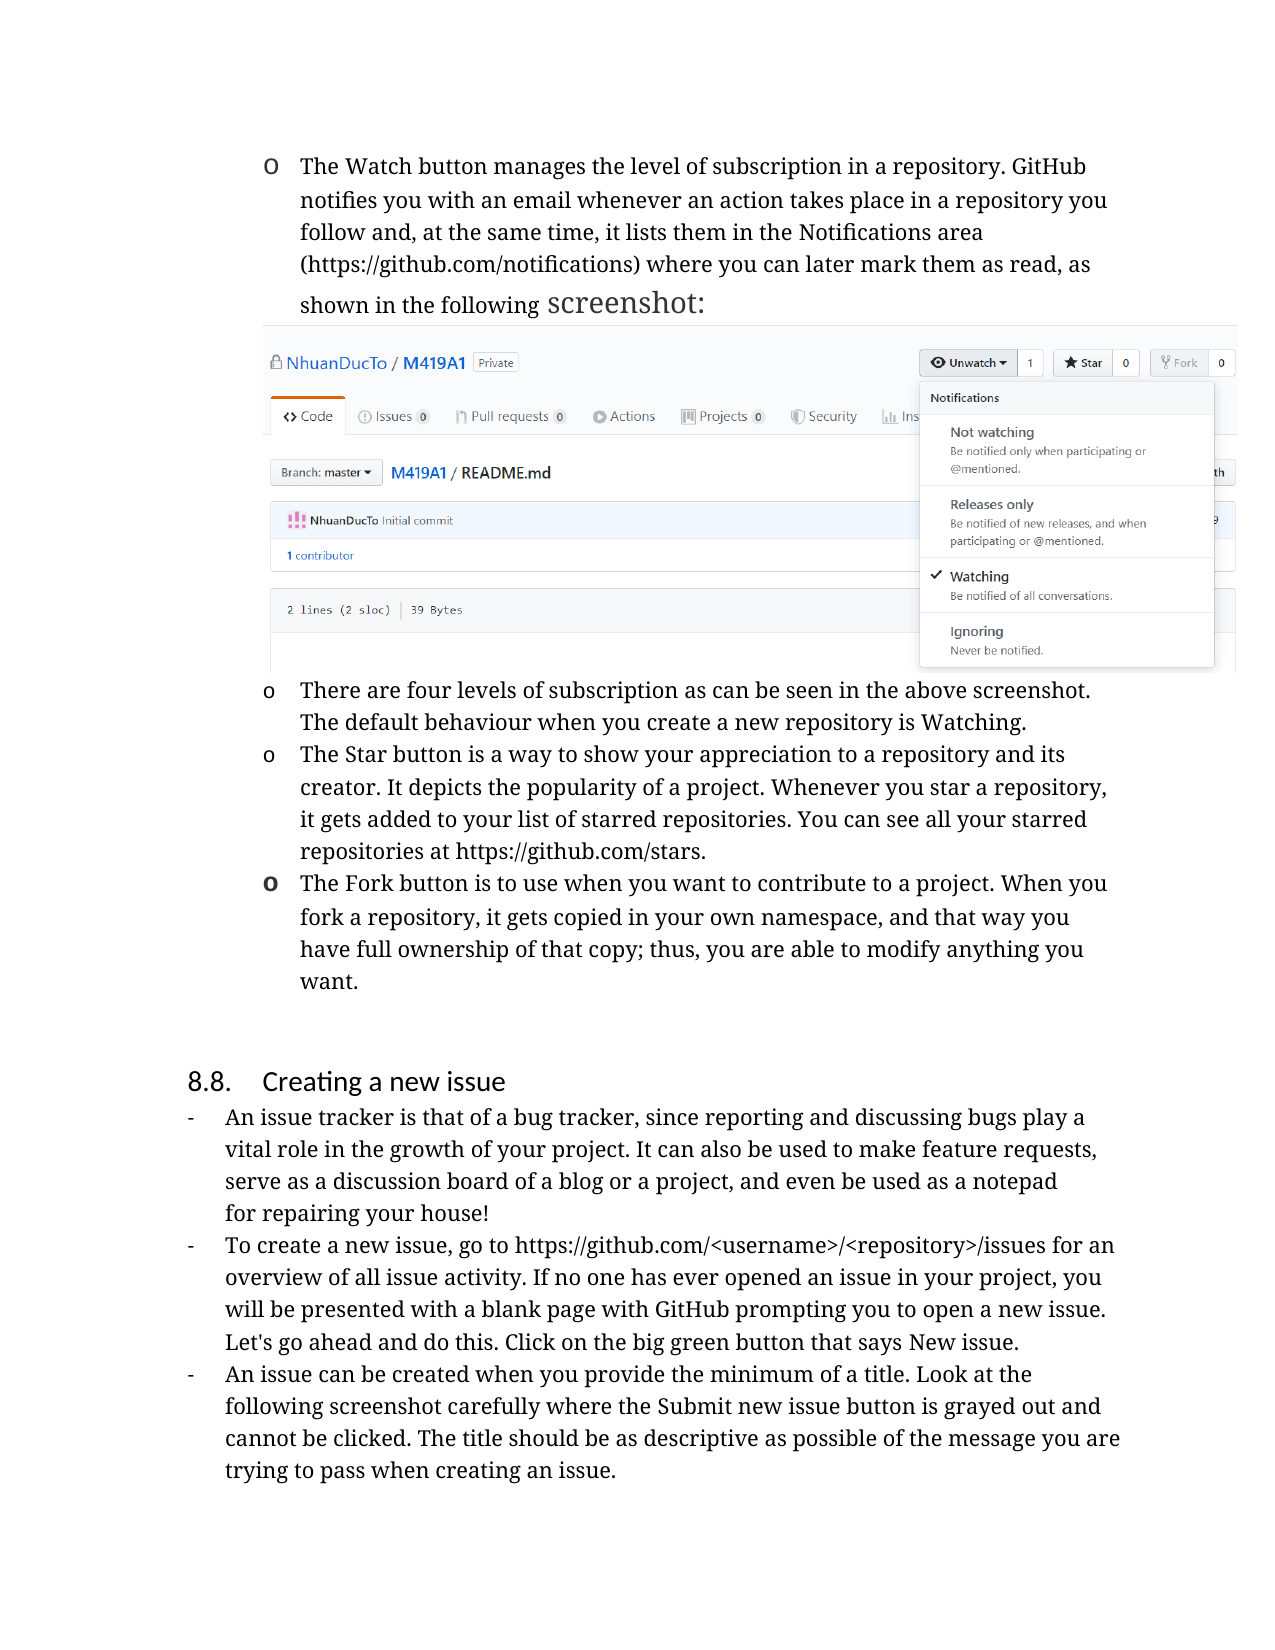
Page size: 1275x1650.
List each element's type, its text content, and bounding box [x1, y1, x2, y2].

picture [262, 325, 1238, 673]
list The Star button is a way to show your appreciation to a repository and its creator. It depicts the popularity of a project. Whenever you star a repository, it gets added to your list of starred repositories. You can see all your starred repositories at https://github.com/stars. [262, 739, 1125, 866]
list The Watch button manages the level of subscription in a repository. GitHub notifies you with an email whenever an action takes place in a repository you follow and, at the same time, it lists them in the Notifications area (https://github.com/notifications) where you can later mark them as read, as shown in the following screenshot: [262, 150, 1125, 322]
list There are four levels of subscription as can be seen in the above screenshot. The default behaviour when you create a new repository is Watching. [262, 675, 1125, 737]
list An issue tracker is that of a bug tracker, since reporting and discussing bugs play a vital role in the growth of your project. It can also be used to make feature requests, serve as a discussion board of a blog or a project, and even be used as a notepad for repairing your house! [187, 1102, 1125, 1228]
list To create a new issue, go to https://github.com/<username>/<repository>/issues for an overview of all issue activity. If no one has ever opened an issue in your project, you will be presented with a blank page with GitHub prompting you to open a new issue. Let's go ahead and do this. Click on the big green button that says New issue. [187, 1230, 1125, 1356]
list The Fork button is to use when you want to contribute to a project. When you fork a repository, it gets copied in your own namespace, and that way you have full ownership of that copy; thus, you are able to modify anything you want. [262, 868, 1125, 996]
list An issue can be created when you provide the minimum of a title. Look at the following screenshot carefully where the Submit new issue button is grayed out and cannot be clicked. The title should be as descriptive as possible of the message you are trying to pass when creating an issue. [187, 1358, 1125, 1484]
list Creating a new issue [187, 1063, 1125, 1099]
